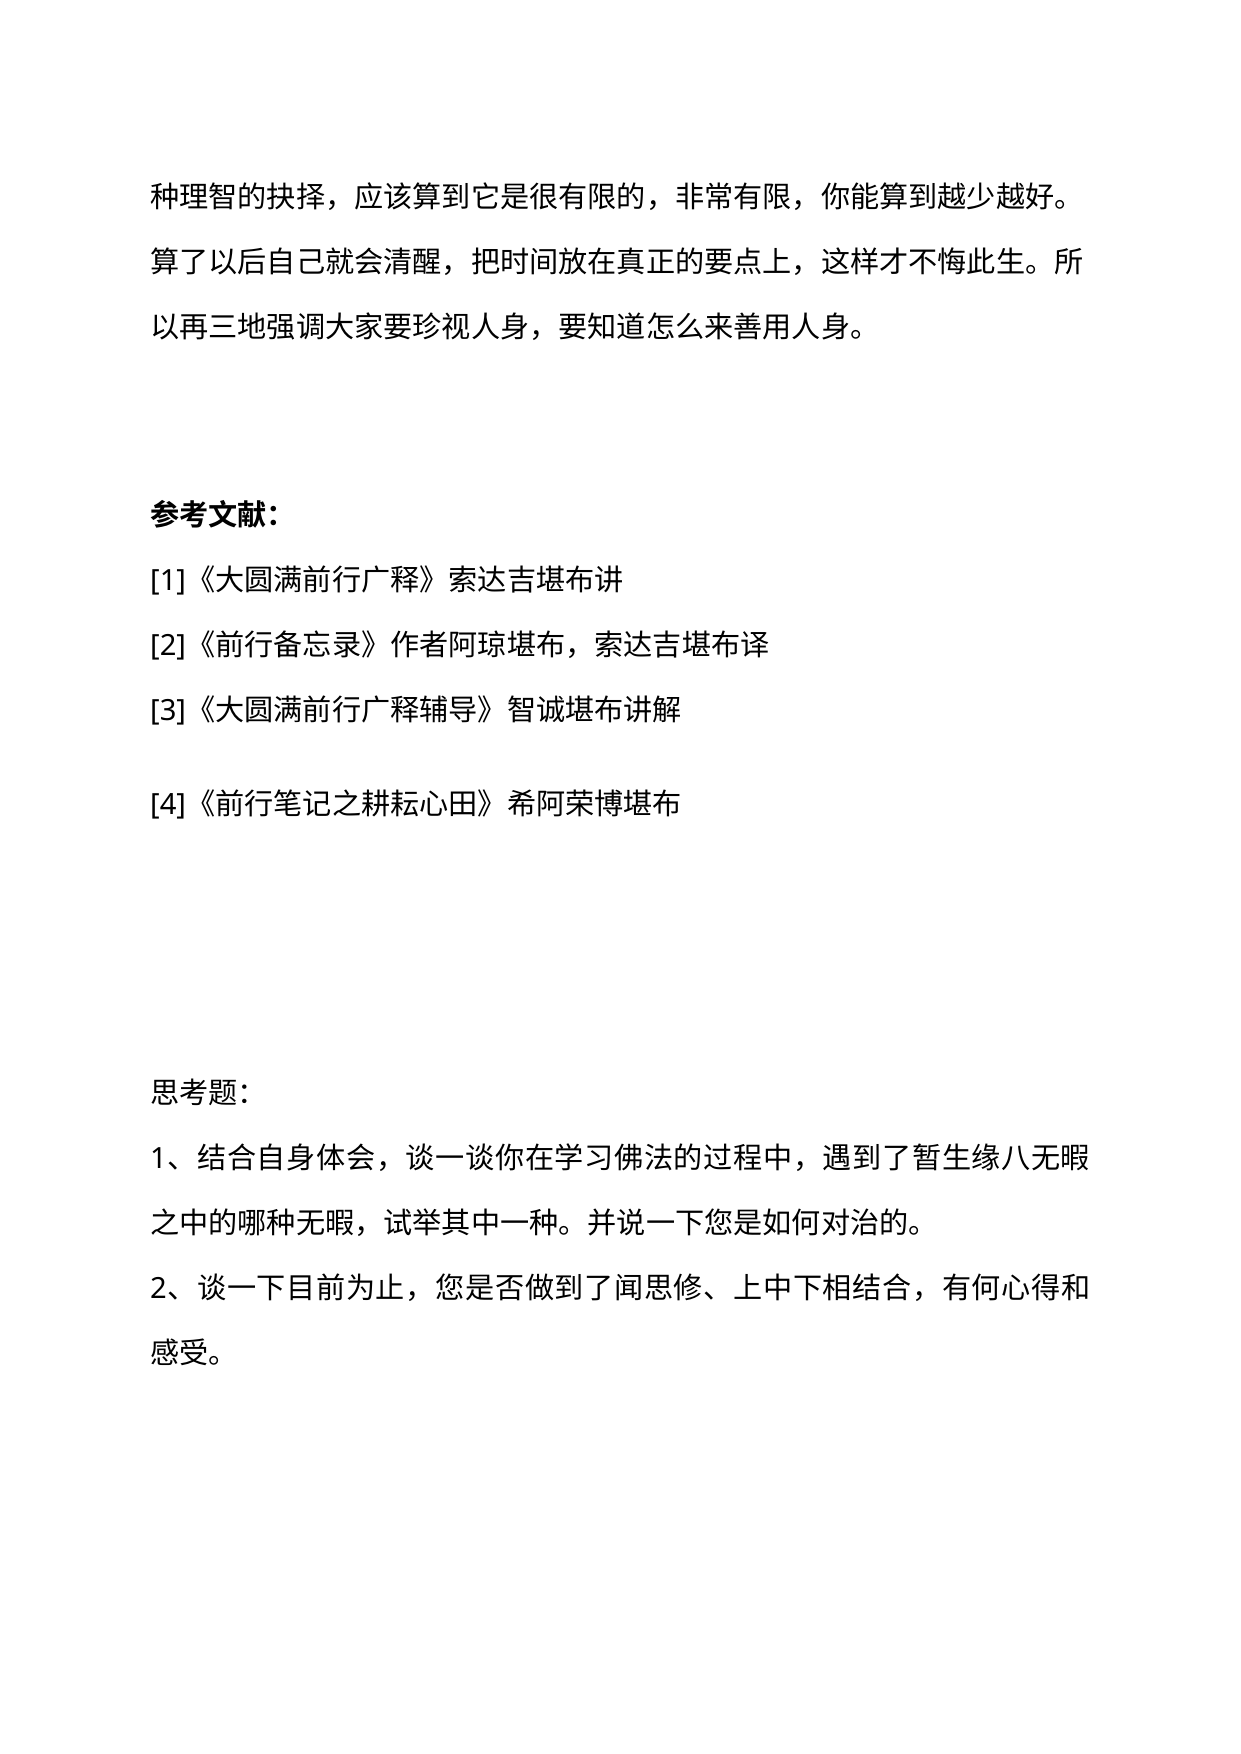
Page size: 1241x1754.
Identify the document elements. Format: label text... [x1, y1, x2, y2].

text [4]《前行笔记之耕耘心田》希阿荣博堪布 [150, 769, 1090, 834]
text 参考文献： [150, 480, 1090, 545]
text [1]《大圆满前行广释》索达吉堪布讲 [150, 545, 1090, 610]
text [3]《大圆满前行广释辅导》智诚堪布讲解 [150, 675, 1090, 740]
text 2、谈一下目前为止，您是否做到了闻思修、上中下相结合，有何心得和感受。 [150, 1254, 1090, 1384]
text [150, 162, 1090, 357]
text 思考题： [150, 1059, 1090, 1124]
text 1、结合自身体会，谈一谈你在学习佛法的过程中，遇到了暂生缘八无暇之中的哪种无暇，试举其中一种。并说一下您是如何对治的。 [150, 1124, 1090, 1254]
text [2]《前行备忘录》作者阿琼堪布，索达吉堪布译 [150, 610, 1090, 675]
